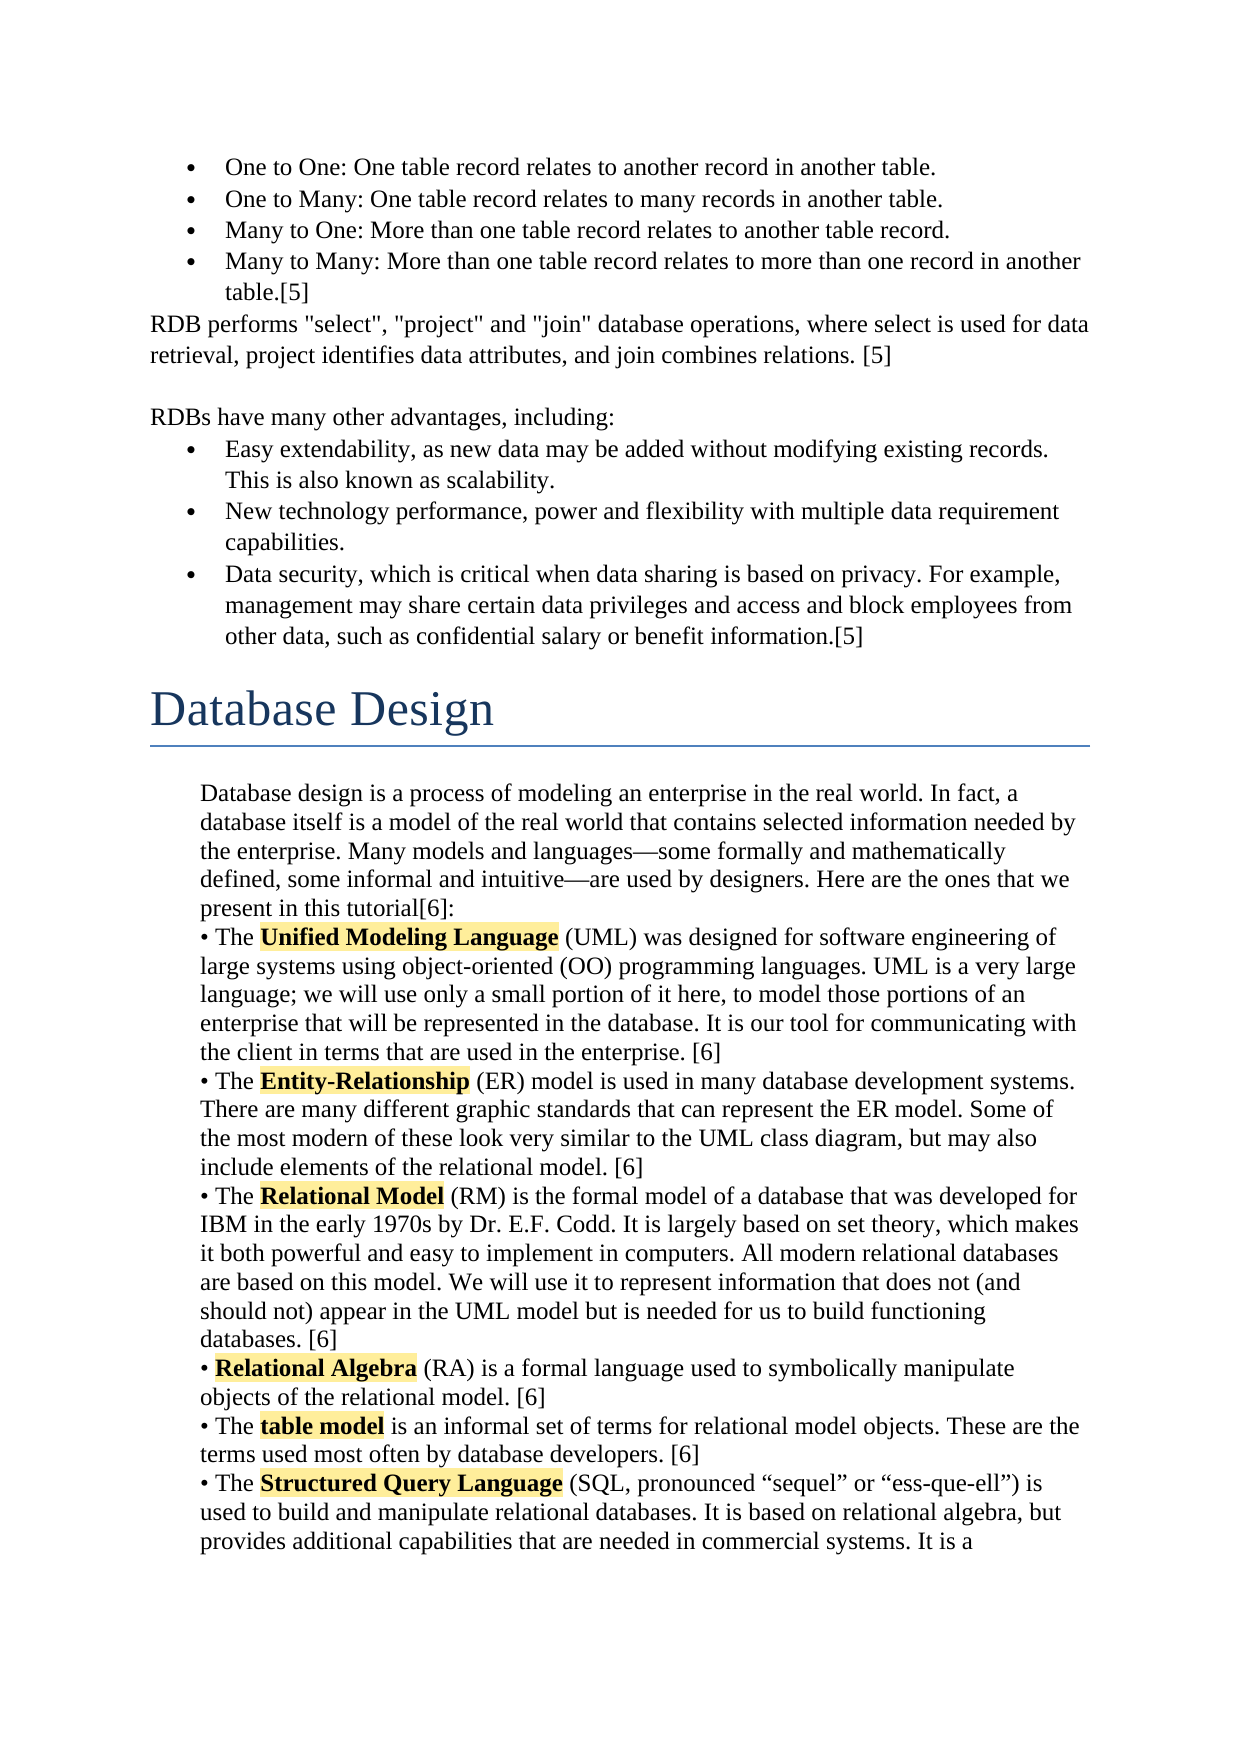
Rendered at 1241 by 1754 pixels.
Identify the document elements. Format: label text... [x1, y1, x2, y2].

list New technology performance, power and flexibility with multiple data requirement capabilities. [187, 494, 1090, 556]
list Many to Many: More than one table record relates to more than one record in another table.[5] [187, 244, 1090, 306]
text • The Unified Modeling Language (UML) was designed for software engineering of large systems using object-oriented (OO) programming languages. UML is a very large language; we will use only a small portion of it here, to model those portions of an enterprise that will be represented in the database. It is our tool for communicating with the client in terms that are used in the enterprise. [6] [200, 922, 1090, 1066]
text • The Relational Model (RM) is the formal model of a database that was developed for IBM in the early 1970s by Dr. E.F. Codd. It is largely based on set theory, which makes it both powerful and easy to implement in computers. All modern relational databases are based on this model. We will use it to represent information that does not (and should not) appear in the UML model but is needed for us to build functioning databases. [6] [200, 1181, 1090, 1353]
list Data security, which is critical when data sharing is based on privacy. For example, management may share certain data privileges and access and block employees from other data, such as confidential salary or benefit information.[5] [187, 556, 1090, 650]
title Database Design [150, 679, 1090, 745]
text • The Entity-Relationship (ER) model is used in many database development systems. There are many different graphic standards that can represent the ER model. Some of the most modern of these look very similar to the UML class diagram, but may also include elements of the relational model. [6] [200, 1066, 1090, 1181]
list One to Many: One table record relates to many records in another table. [187, 181, 1090, 212]
text • Relational Algebra (RA) is a formal language used to symbolically manipulate objects of the relational model. [6] [200, 1353, 1090, 1411]
text RDB performs "select", "project" and "join" database operations, where select is used for data retrieval, project identifies data attributes, and join combines relations. [5] RDBs have many other advantages, including: [150, 306, 1090, 431]
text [200, 1468, 1090, 1554]
list Many to One: More than one table record relates to another table record. [187, 212, 1090, 244]
text • The table model is an informal set of terms for relational model objects. These are the terms used most often by database developers. [6] [200, 1411, 1090, 1468]
text Database design is a process of modeling an enterprise in the real world. In fact, a database itself is a model of the real world that contains selected information needed by the enterprise. Many models and languages—some formally and mathematically defined, some informal and intuitive—are used by designers. Here are the ones that we present in this tutorial[6]: [200, 778, 1090, 922]
list One to One: One table record relates to another record in another table. [187, 150, 1090, 181]
list Easy extendability, as new data may be added without modifying existing records. This is also known as scalability. [187, 431, 1090, 494]
